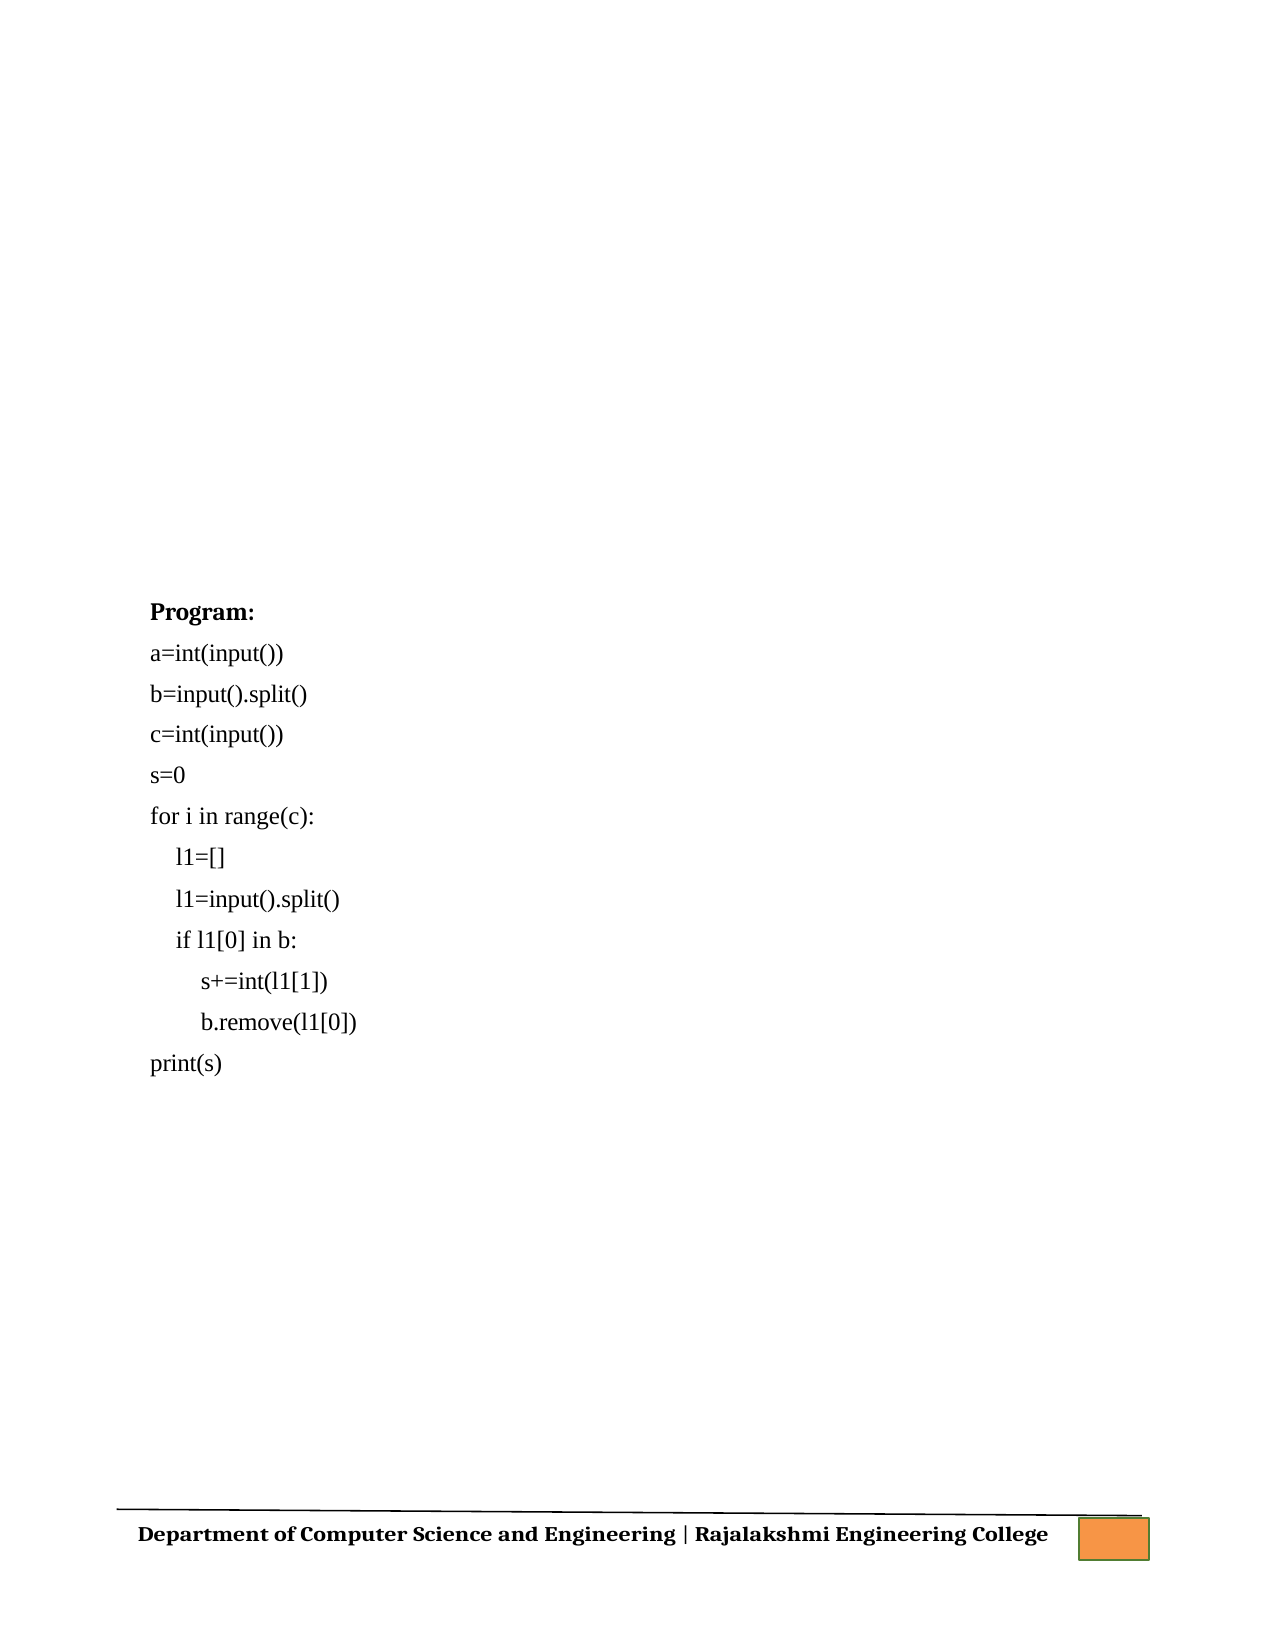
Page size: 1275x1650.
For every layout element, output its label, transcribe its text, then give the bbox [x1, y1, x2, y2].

text b.remove(l1[0]) print(s) [150, 1007, 426, 1077]
text s+=int(l1[1]) [201, 966, 1135, 995]
text l1=input().split() if l1[0] in b: [176, 884, 352, 953]
text for i in range(c): l1=[] [150, 801, 328, 871]
text Program: a=int(input()) b=input().split() c=int(input()) s=0 [150, 598, 316, 788]
